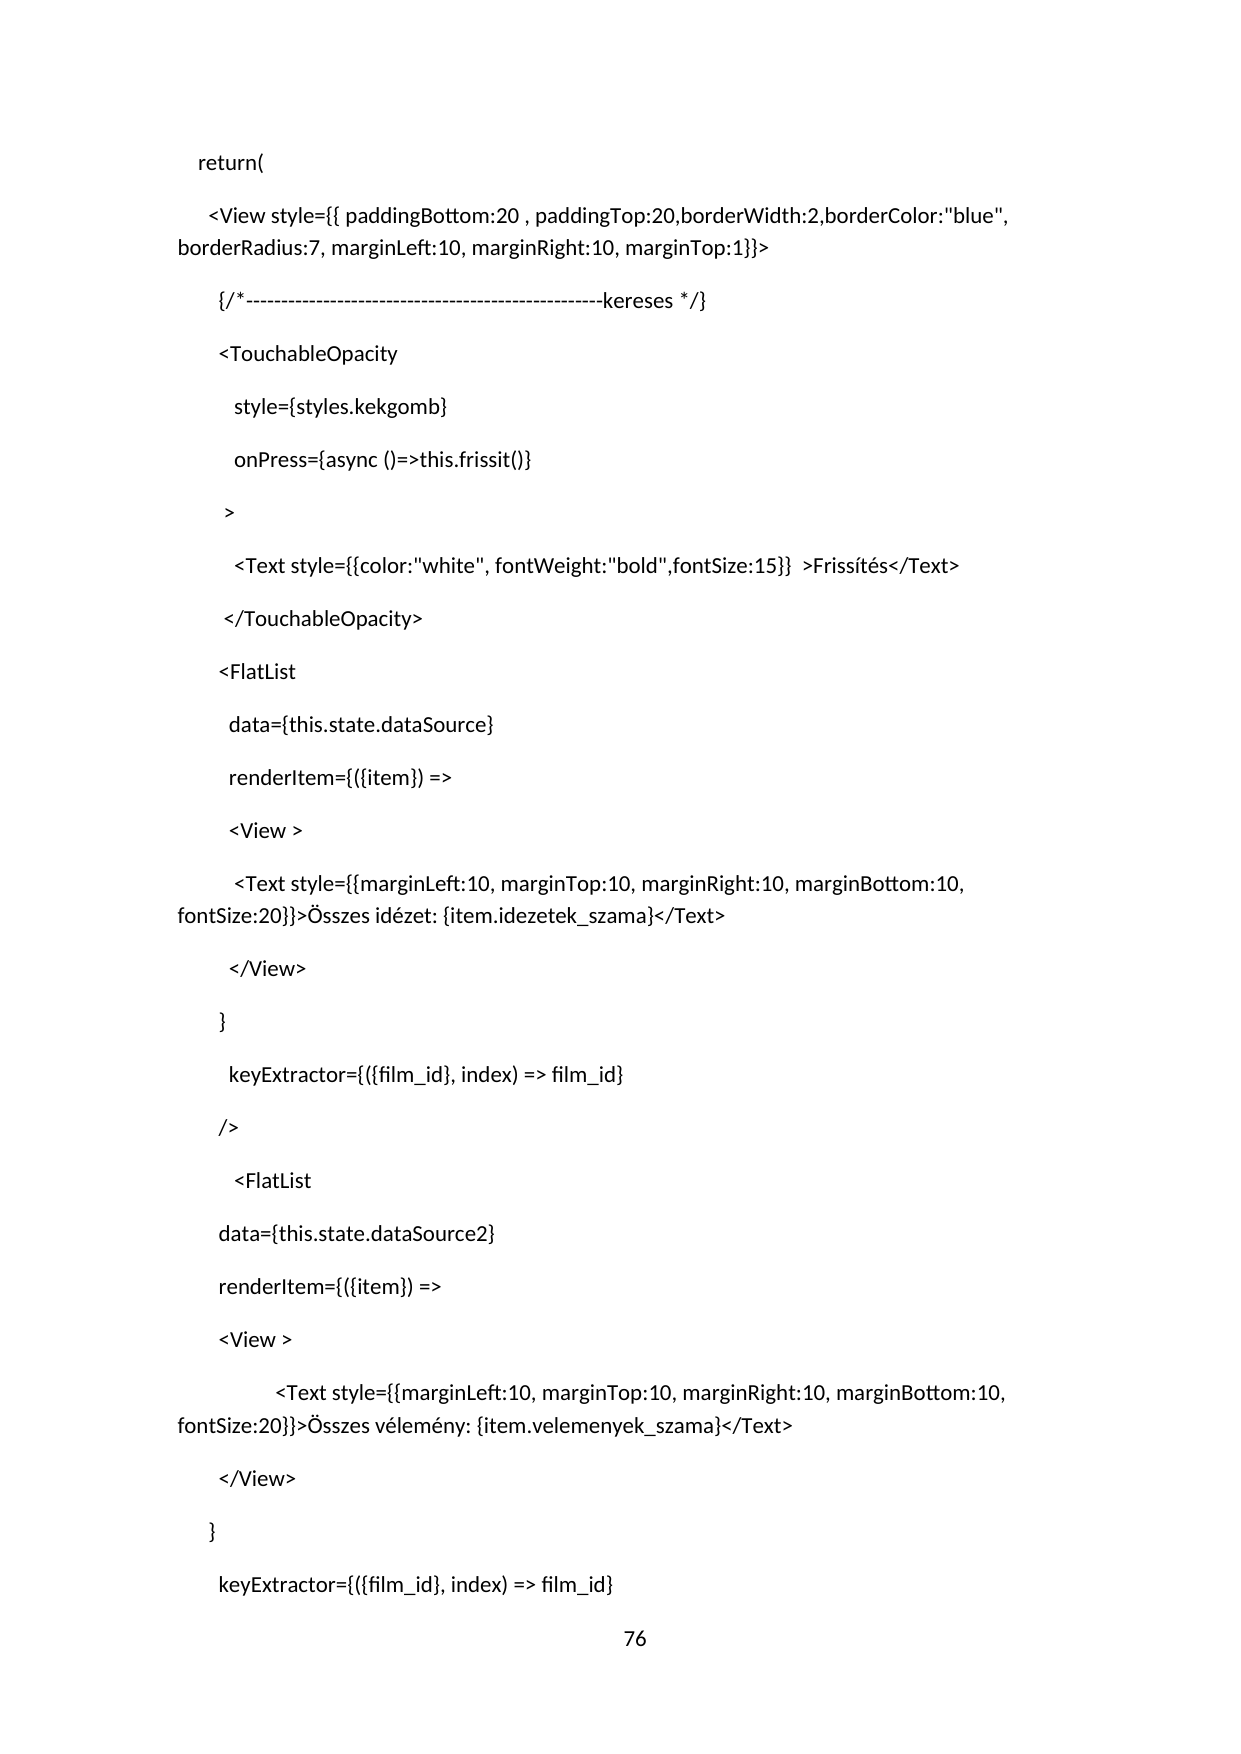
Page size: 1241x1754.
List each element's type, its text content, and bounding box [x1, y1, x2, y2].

text return( [177, 148, 1092, 176]
text <Text style={{marginLeft:10, marginTop:10, marginRight:10, marginBottom:10, fontSize:20}}>Összes idézet: {item.idezetek_szama}</Text> [177, 869, 1092, 929]
text style={styles.kekgomb} [177, 392, 1092, 420]
text <View > [177, 1326, 1092, 1353]
text } [177, 1007, 1092, 1035]
text onPress={async ()=>this.frissit()} [177, 445, 1092, 473]
text > [177, 498, 1092, 526]
text </View> [177, 1464, 1092, 1492]
text <FlatList [177, 657, 1092, 685]
text </TouchableOpacity> [177, 604, 1092, 632]
text </View> [177, 954, 1092, 982]
text renderItem={({item}) => [177, 763, 1092, 791]
text {/*---------------------------------------------------kereses */} [177, 286, 1092, 314]
text data={this.state.dataSource2} [177, 1219, 1092, 1247]
text data={this.state.dataSource} [177, 710, 1092, 738]
text <FlatList [177, 1166, 1092, 1194]
text <TouchableOpacity [177, 339, 1092, 367]
text keyExtractor={({film_id}, index) => film_id} [177, 1060, 1092, 1088]
text <View > [177, 816, 1092, 844]
text <View style={{ paddingBottom:20 , paddingTop:20,borderWidth:2,borderColor:"blue", borderRadius:7, marginLeft:10, marginRight:10, marginTop:1}}> [177, 201, 1092, 261]
text <Text style={{marginLeft:10, marginTop:10, marginRight:10, marginBottom:10, fontSize:20}}>Összes vélemény: {item.velemenyek_szama}</Text> [177, 1378, 1092, 1439]
text renderItem={({item}) => [177, 1272, 1092, 1301]
text } [177, 1517, 1092, 1545]
text /> [177, 1113, 1092, 1141]
text keyExtractor={({film_id}, index) => film_id} [177, 1570, 1092, 1598]
text <Text style={{color:"white", fontWeight:"bold",fontSize:15}} >Frissítés</Text> [177, 551, 1092, 579]
